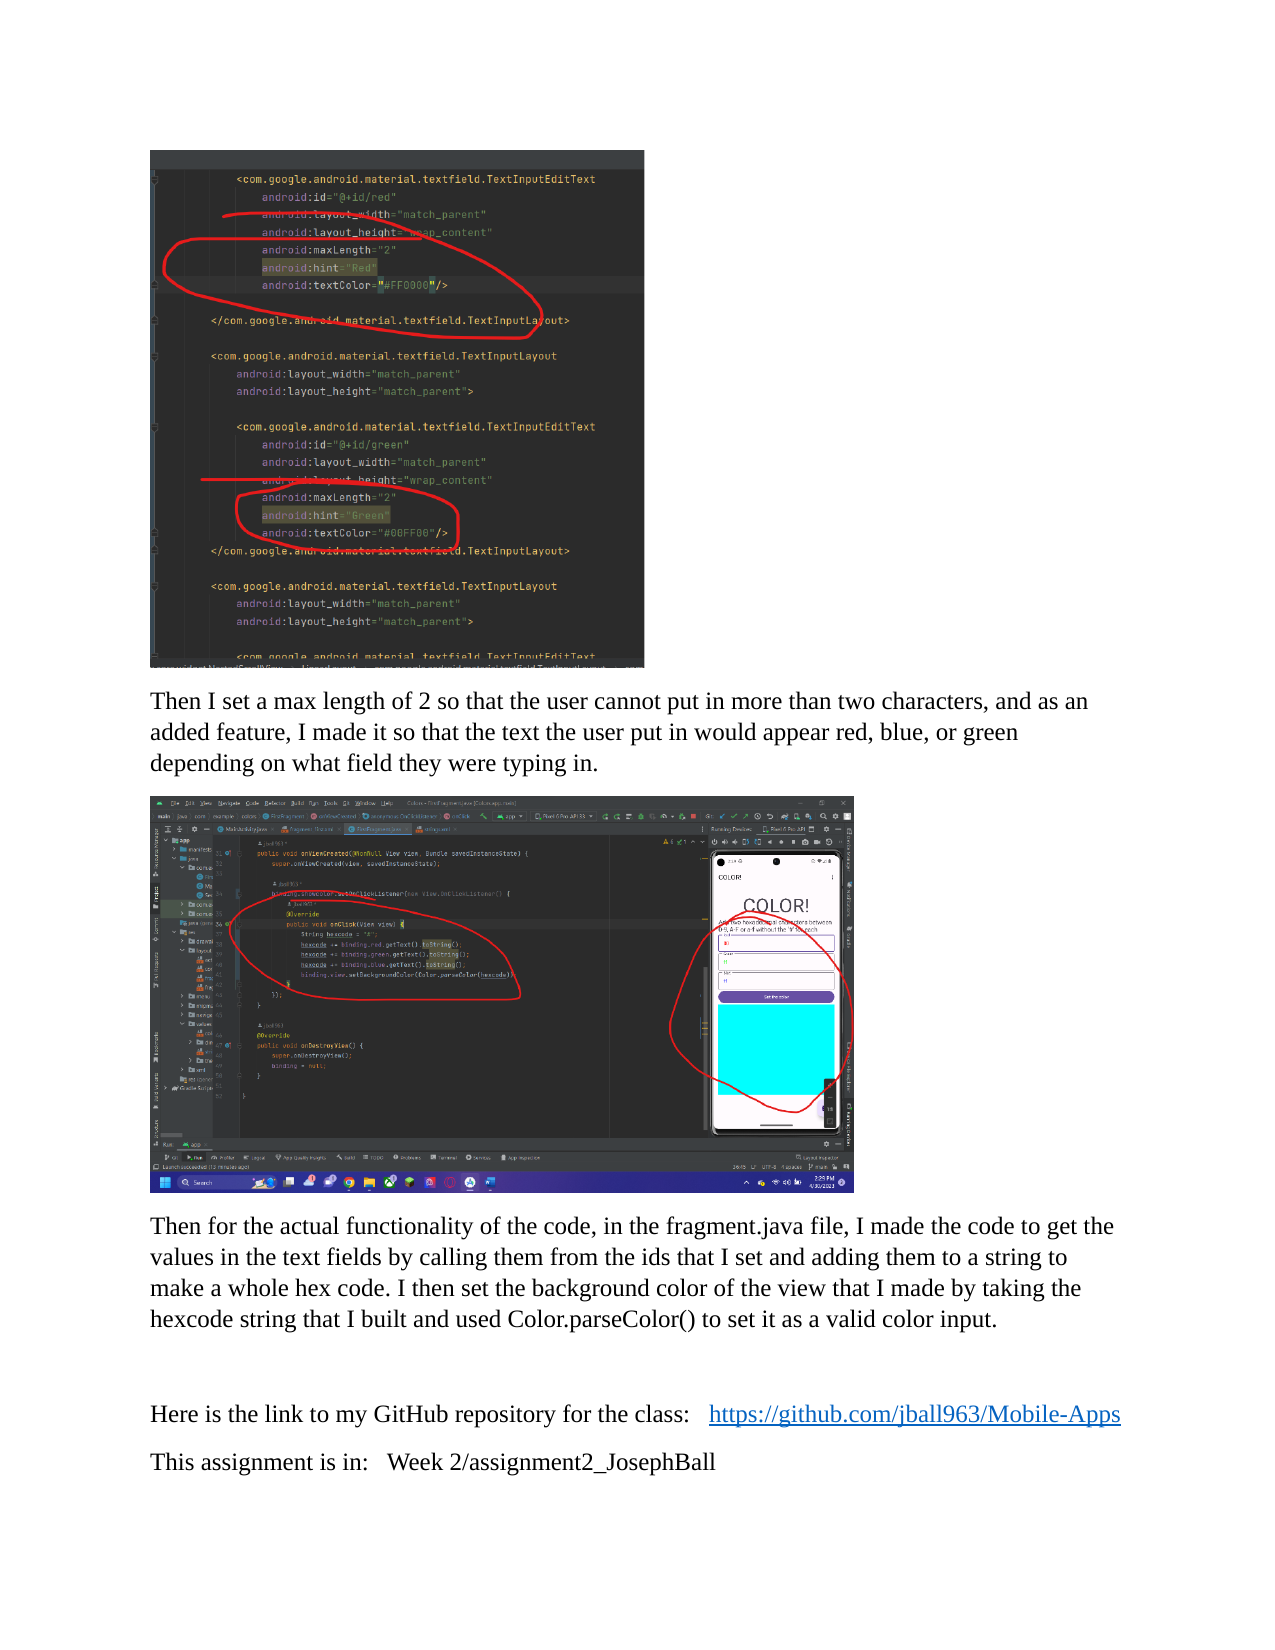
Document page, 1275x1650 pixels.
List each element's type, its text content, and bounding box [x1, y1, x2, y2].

text This assignment is in: Week 2/assignment2_JosephBall [150, 1447, 1125, 1476]
text Here is the link to my GitHub repository for the class: https://github.com/jball963/Mobile-Apps [150, 1399, 1125, 1428]
text Then for the actual functionality of the code, in the fragment.java file, I made the code to get the values in the text fields by calling them from the ids that I set and adding them to a string to make a whole hex code. I then set the background color of the view that I made by taking the hexcode string that I built and used Color.parseColor() to set it as a valid color input. [150, 1211, 1125, 1333]
text Then I set a max length of 2 so that the user cannot put in more than two characters, and as an added feature, I made it so that the text the user put in would appear red, blue, or green depending on what field they were typing in. [150, 686, 1125, 777]
picture [150, 150, 645, 668]
picture [150, 796, 854, 1193]
